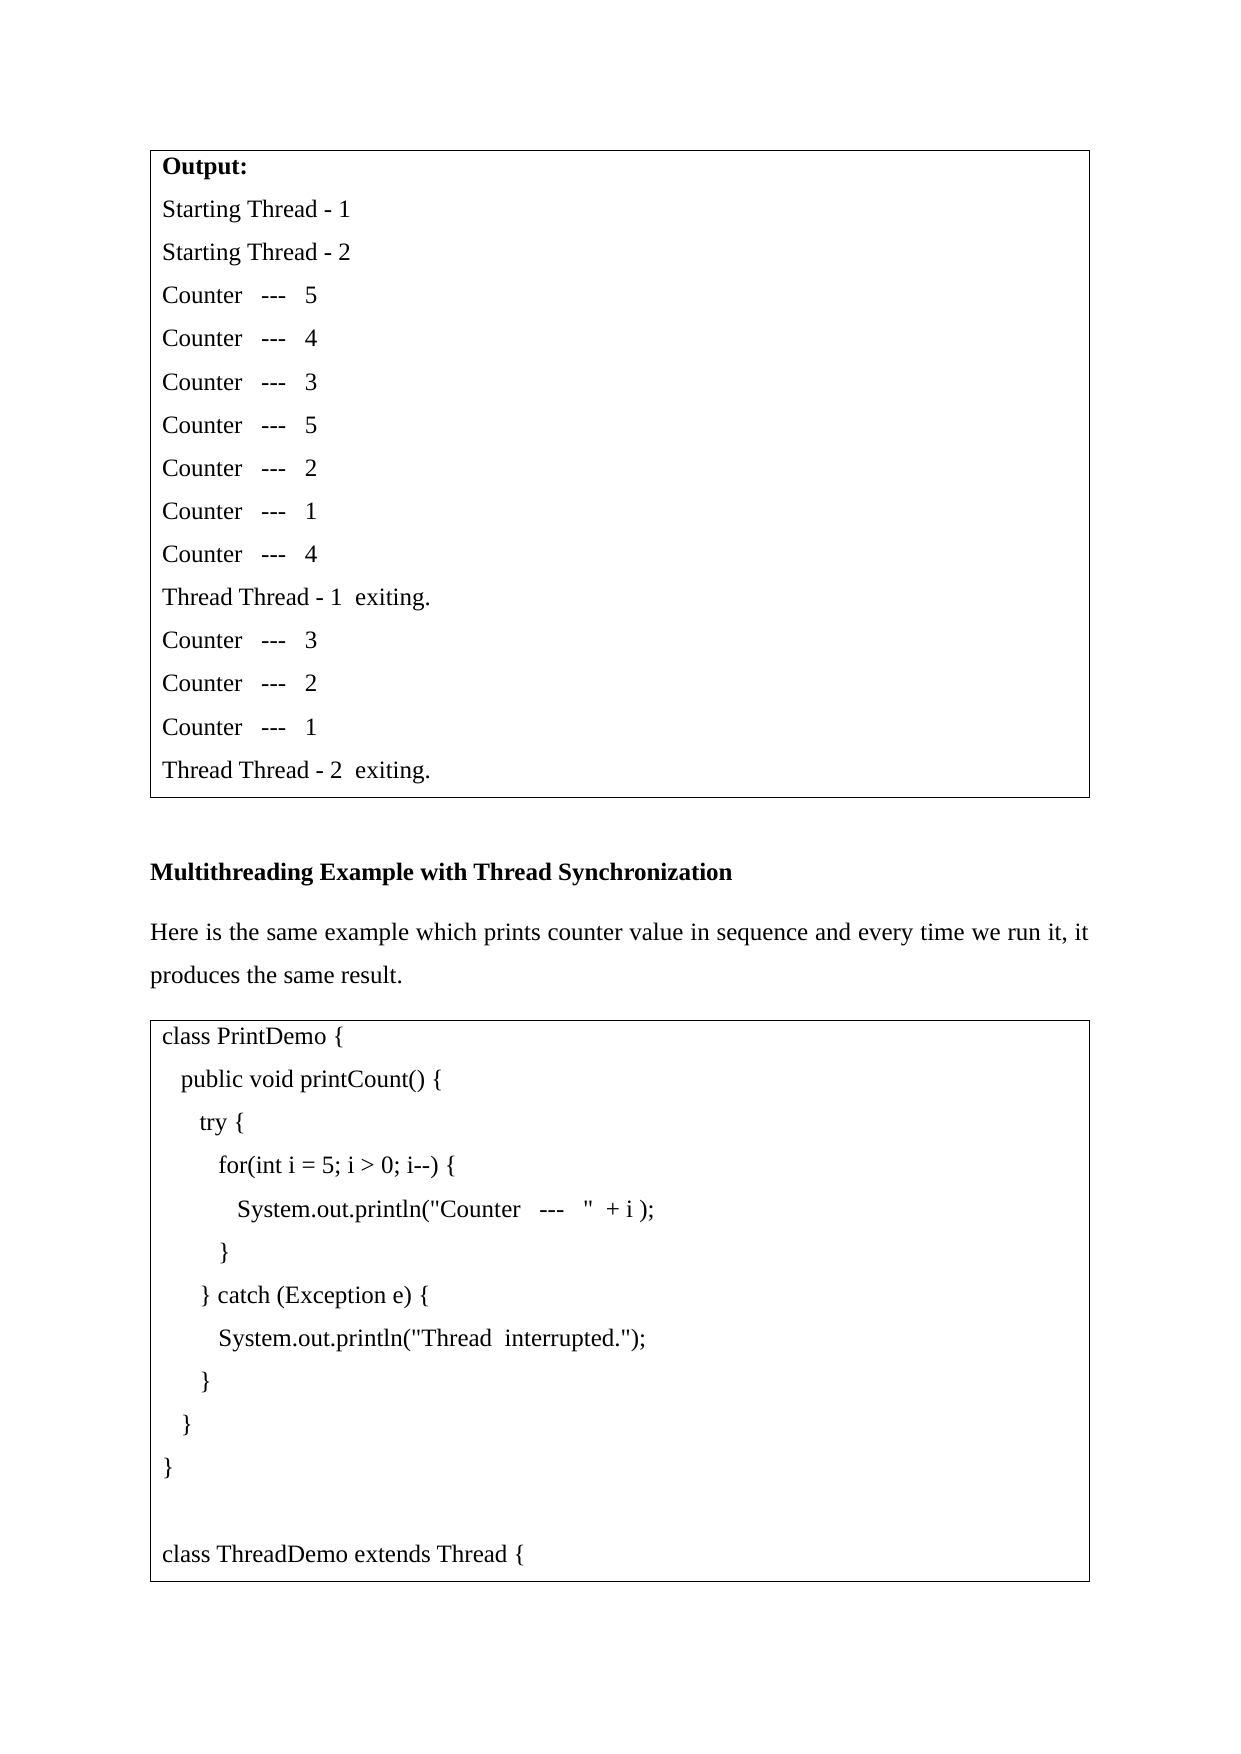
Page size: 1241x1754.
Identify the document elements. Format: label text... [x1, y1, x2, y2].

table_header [151, 151, 1089, 797]
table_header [151, 1021, 1089, 1581]
text Multithreading Example with Thread Synchronization [150, 857, 1090, 886]
text Here is the same example which prints counter value in sequence and every time we run it, it produces the same result. [150, 917, 1090, 989]
